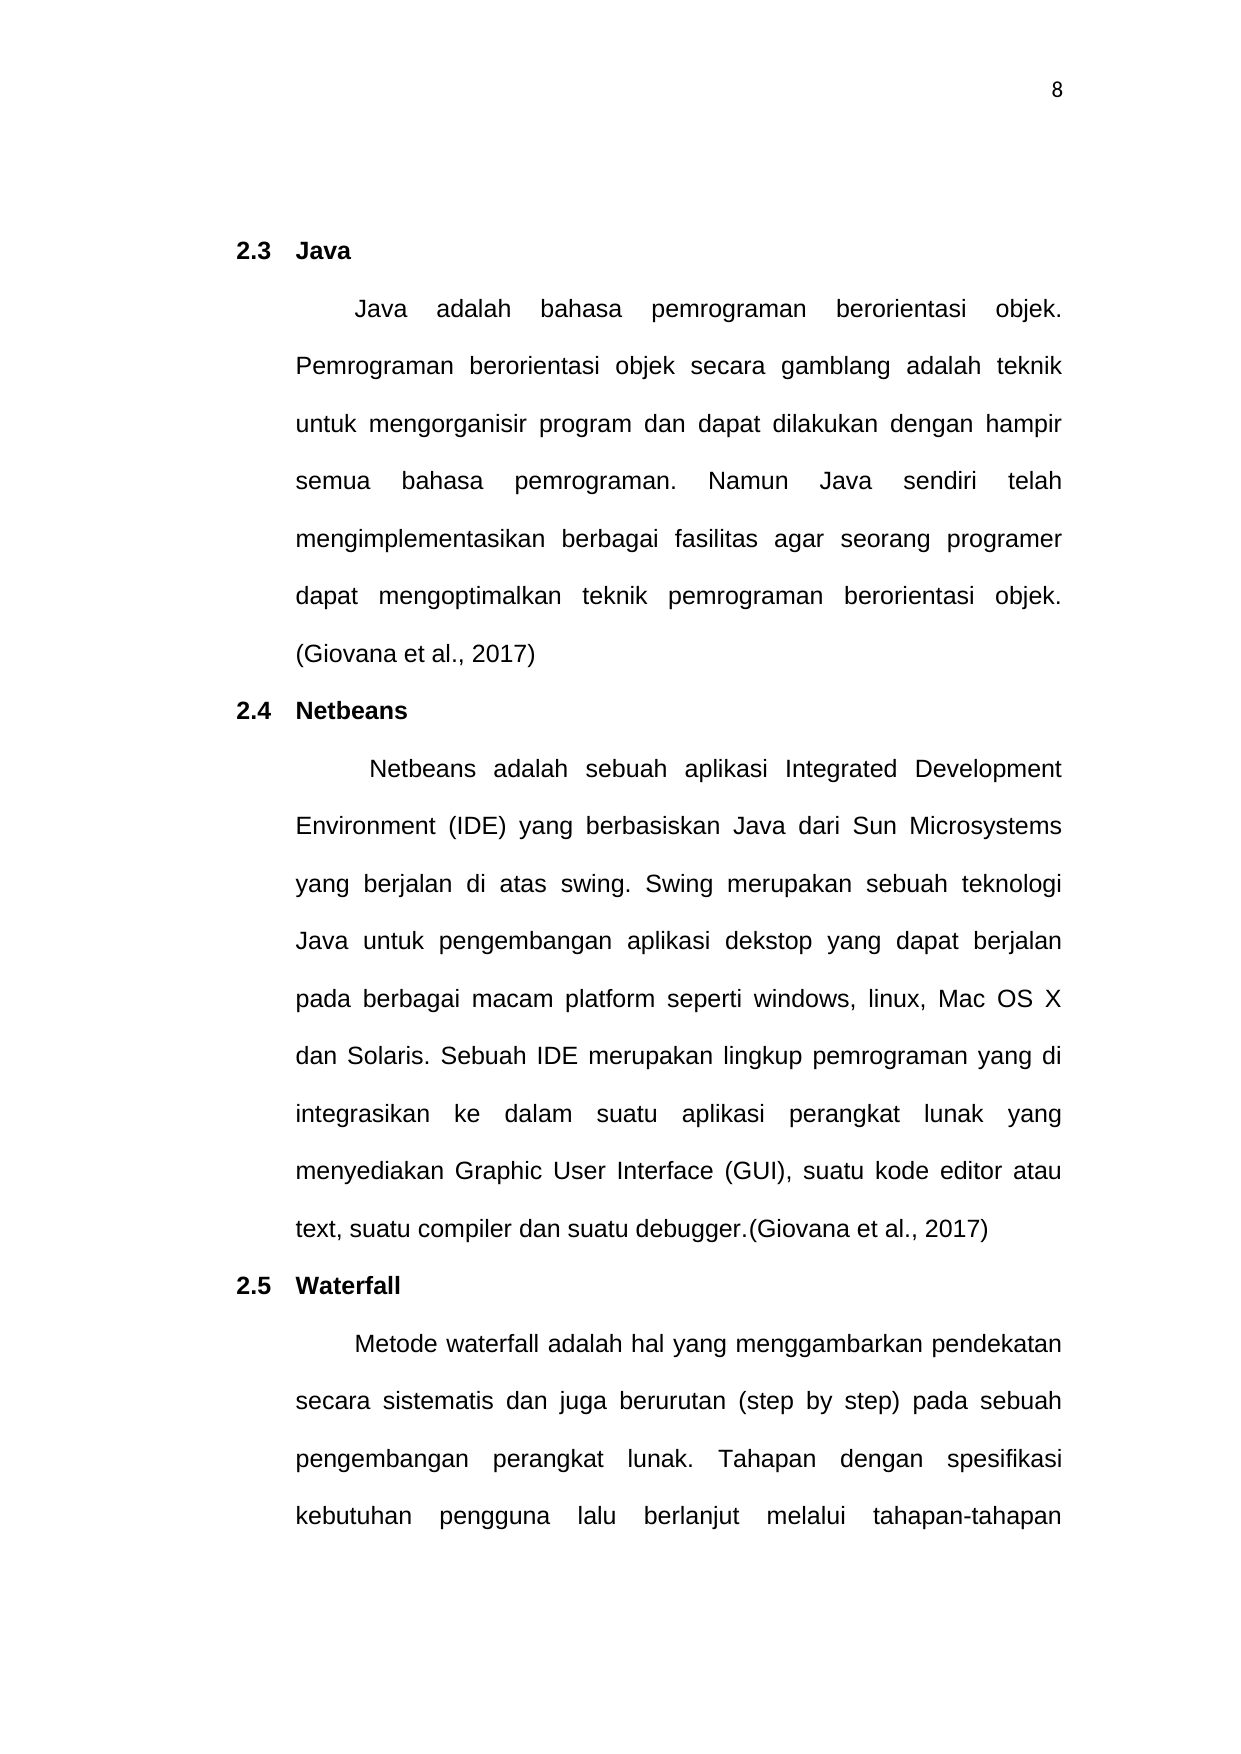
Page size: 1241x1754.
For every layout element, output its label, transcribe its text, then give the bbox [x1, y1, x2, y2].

list Java adalah bahasa pemrograman berorientasi objek. Pemrograman berorientasi objek secara gamblang adalah teknik untuk mengorganisir program dan dapat dilakukan dengan hampir semua bahasa pemrograman. Namun Java sendiri telah mengimplementasikan berbagai fasilitas agar seorang programer dapat mengoptimalkan teknik pemrograman berorientasi objek.(Giovana et al., 2017) [295, 294, 1063, 667]
list Waterfall [236, 1271, 1063, 1300]
list Netbeans [236, 696, 1063, 725]
list Netbeans adalah sebuah aplikasi Integrated Development Environment (IDE) yang berbasiskan Java dari Sun Microsystems yang berjalan di atas swing. Swing merupakan sebuah teknologi Java untuk pengembangan aplikasi dekstop yang dapat berjalan pada berbagai macam platform seperti windows, linux, Mac OS X dan Solaris. Sebuah IDE merupakan lingkup pemrograman yang di integrasikan ke dalam suatu aplikasi perangkat lunak yang menyediakan Graphic User Interface (GUI), suatu kode editor atau text, suatu compiler dan suatu debugger.(Giovana et al., 2017) [295, 754, 1063, 1242]
list Java [236, 236, 1063, 265]
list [295, 1329, 1063, 1530]
